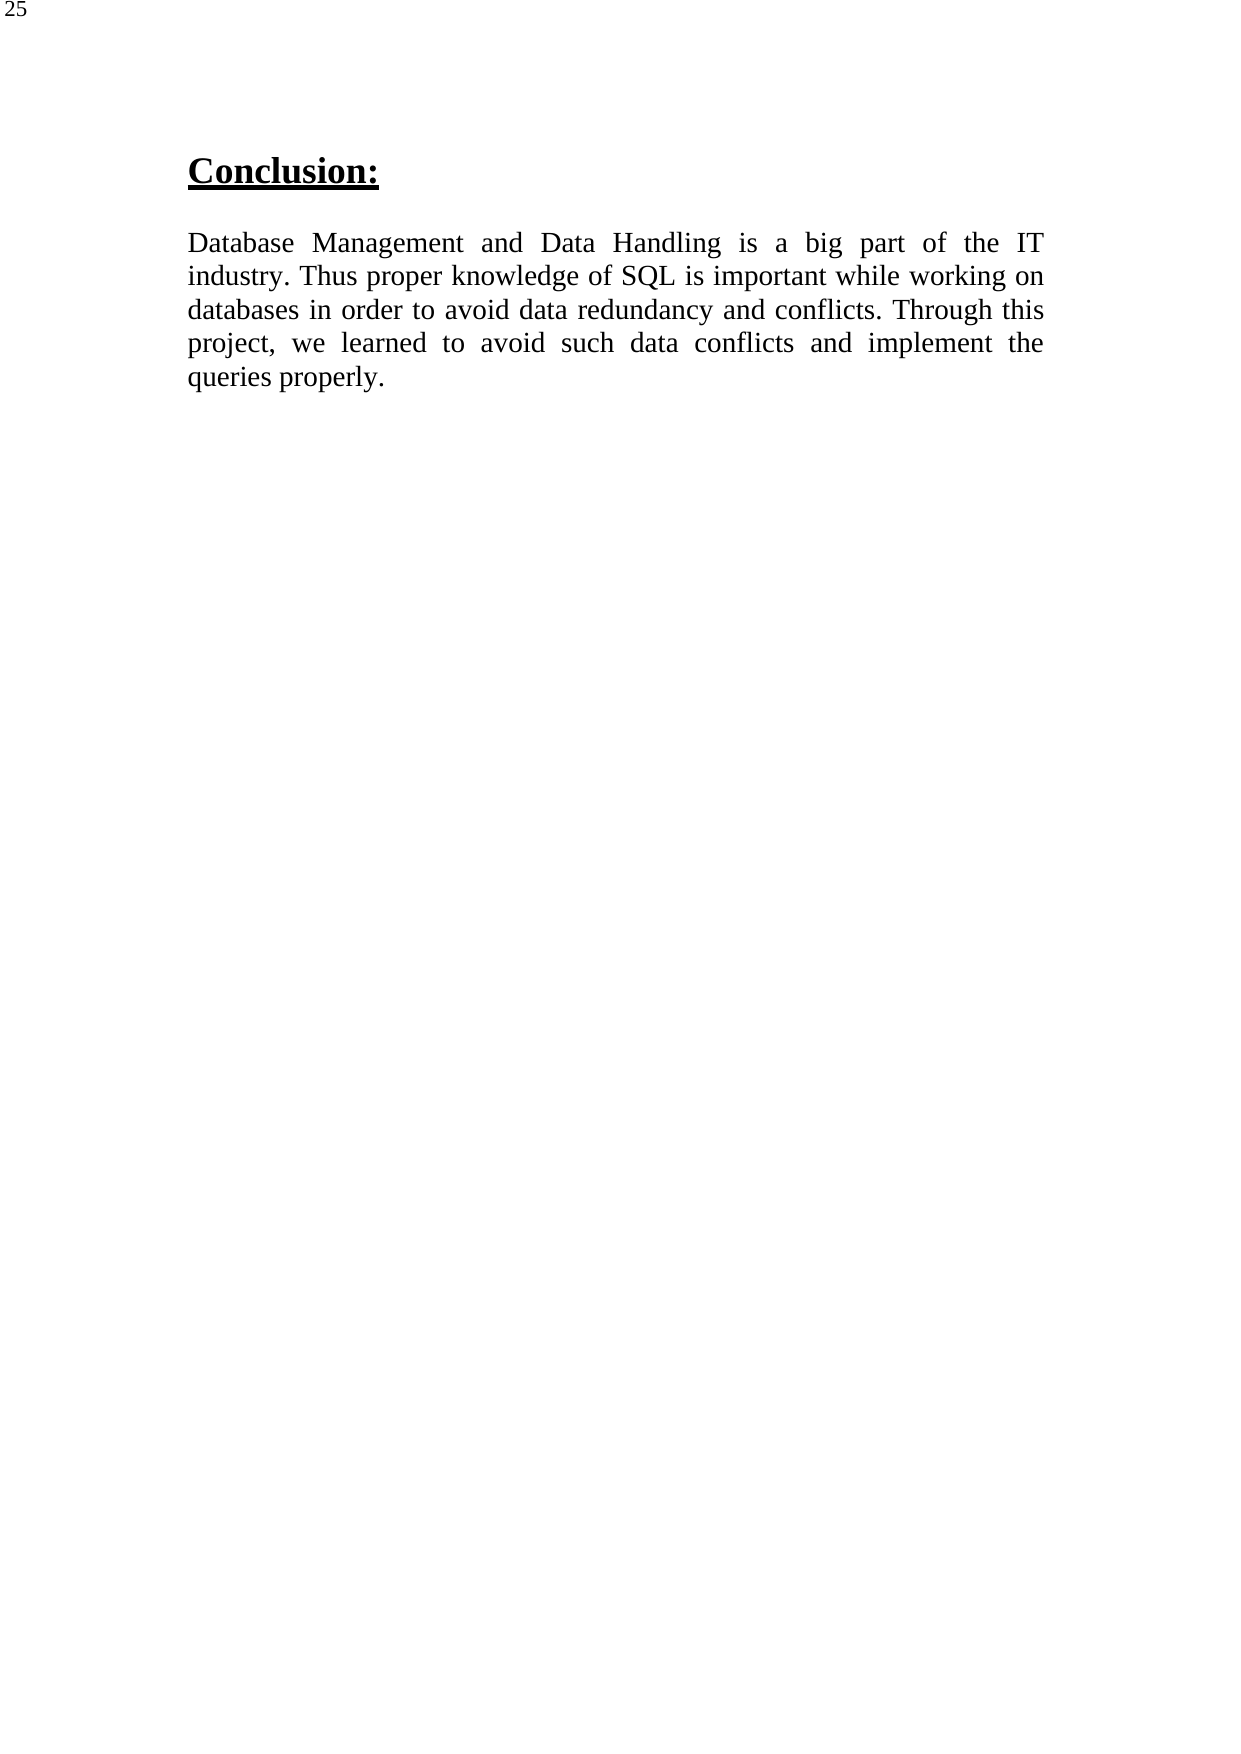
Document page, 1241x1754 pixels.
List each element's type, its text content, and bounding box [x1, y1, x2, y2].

text Database Management and Data Handling is a big part of the IT industry. Thus proper knowledge of SQL is important while working on databases in order to avoid data redundancy and conflicts. Through this project, we learned to avoid such data conflicts and implement the queries properly. [187, 225, 1045, 392]
subtitle Conclusion: [187, 148, 1078, 191]
